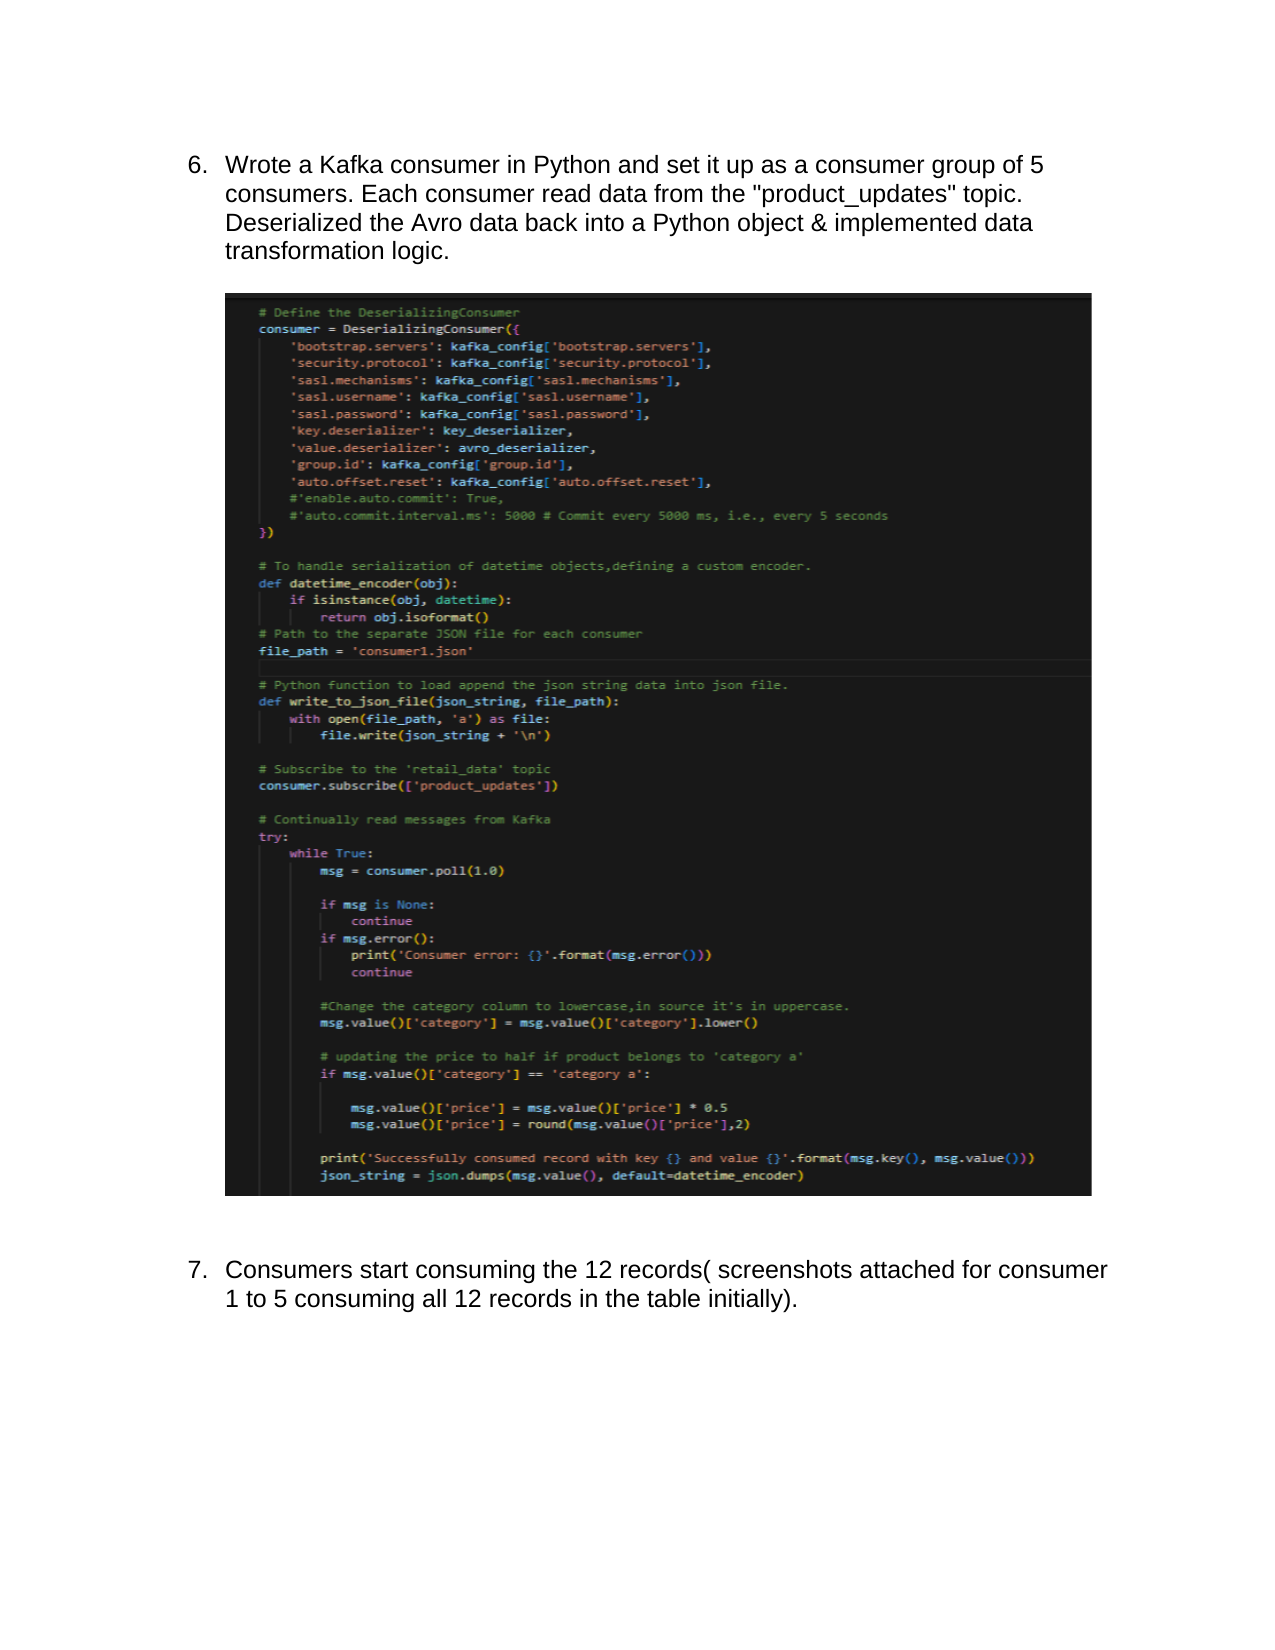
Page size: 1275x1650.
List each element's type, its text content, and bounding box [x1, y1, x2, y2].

list Wrote a Kafka consumer in Python and set it up as a consumer group of 5 consumers. Each consumer read data from the "product_updates" topic. Deserialized the Avro data back into a Python object & implemented data transformation logic. [187, 150, 1125, 265]
picture [225, 293, 1092, 1196]
list Consumers start consuming the 12 records( screenshots attached for consumer 1 to 5 consuming all 12 records in the table initially). [187, 1255, 1125, 1312]
